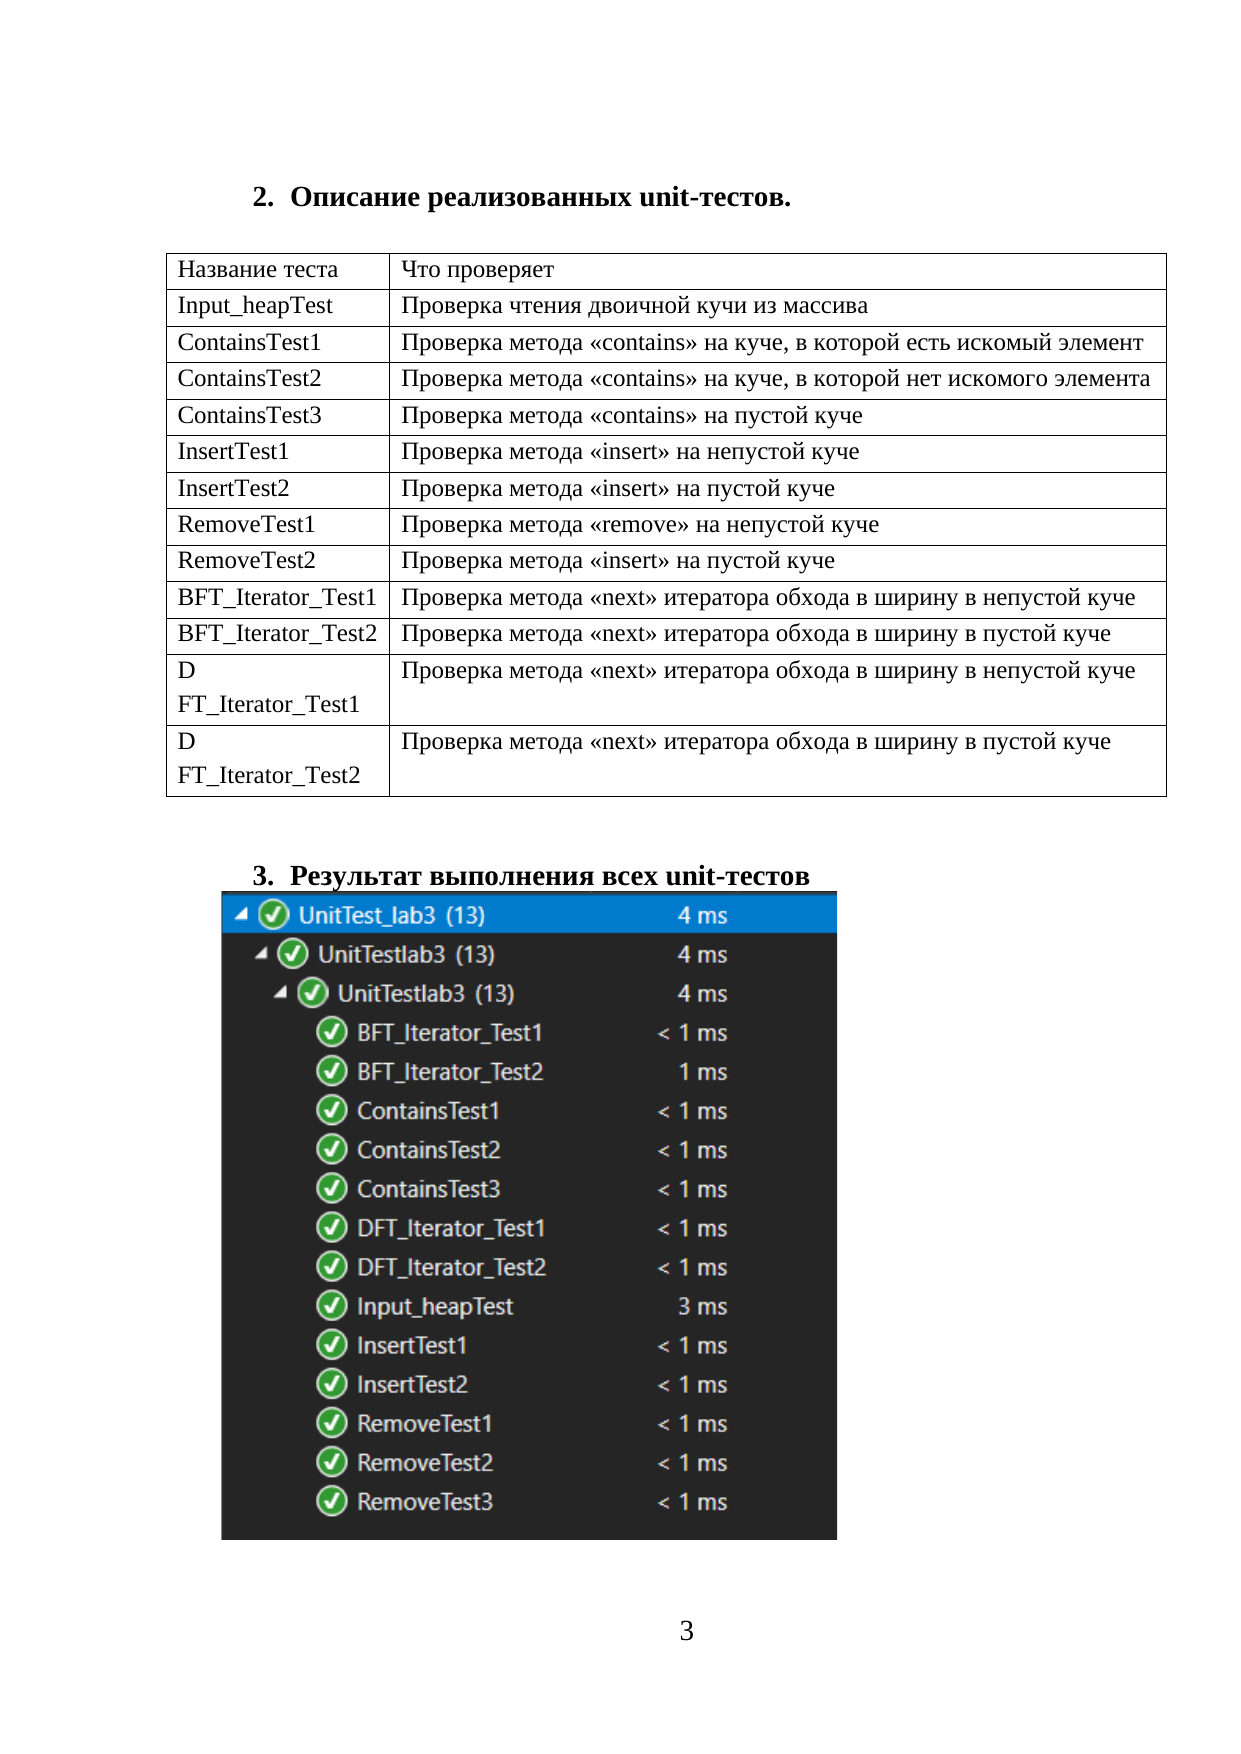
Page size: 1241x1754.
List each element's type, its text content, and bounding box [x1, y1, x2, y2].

table_cell Проверка метода «insert» на пустой куче [390, 473, 1166, 508]
table_cell Input_heapTest [167, 290, 389, 326]
table_cell InsertTest2 [167, 473, 389, 508]
table_cell RemoveTest2 [167, 546, 389, 581]
table_cell Проверка метода «insert» на непустой куче [390, 436, 1166, 472]
table_cell RemoveTest1 [167, 509, 389, 544]
table_cell Проверка метода «next» итератора обхода в ширину в непустой куче [390, 655, 1166, 725]
table_cell DFT_Iterator_Test2 [167, 726, 389, 796]
subtitle Результат выполнения всех unit-тестов [252, 858, 1152, 891]
table_cell Проверка метода «next» итератора обхода в ширину в пустой куче [390, 726, 1166, 796]
table_cell BFT_Iterator_Test1 [167, 582, 389, 617]
table_cell Проверка метода «contains» на пустой куче [390, 400, 1166, 435]
table_cell ContainsTest3 [167, 400, 389, 435]
table_cell Проверка чтения двоичной кучи из массива [390, 290, 1166, 326]
subtitle Описание реализованных unit-тестов. [252, 179, 1152, 213]
table_cell Проверка метода «contains» на куче, в которой есть искомый элемент [390, 327, 1166, 362]
table_cell Проверка метода «contains» на куче, в которой нет искомого элемента [390, 363, 1166, 399]
table_header Что проверяет [390, 254, 1166, 289]
table_cell ContainsTest2 [167, 363, 389, 399]
table_cell DFT_Iterator_Test1 [167, 655, 389, 725]
table_cell BFT_Iterator_Test2 [167, 619, 389, 654]
table_cell Проверка метода «next» итератора обхода в ширину в пустой куче [390, 619, 1166, 654]
picture [221, 891, 838, 1540]
table_cell Проверка метода «insert» на пустой куче [390, 546, 1166, 581]
table_header Название теста [167, 254, 389, 289]
table_cell ContainsTest1 [167, 327, 389, 362]
table_cell Проверка метода «remove» на непустой куче [390, 509, 1166, 544]
table_cell Проверка метода «next» итератора обхода в ширину в непустой куче [390, 582, 1166, 617]
table_cell InsertTest1 [167, 436, 389, 472]
